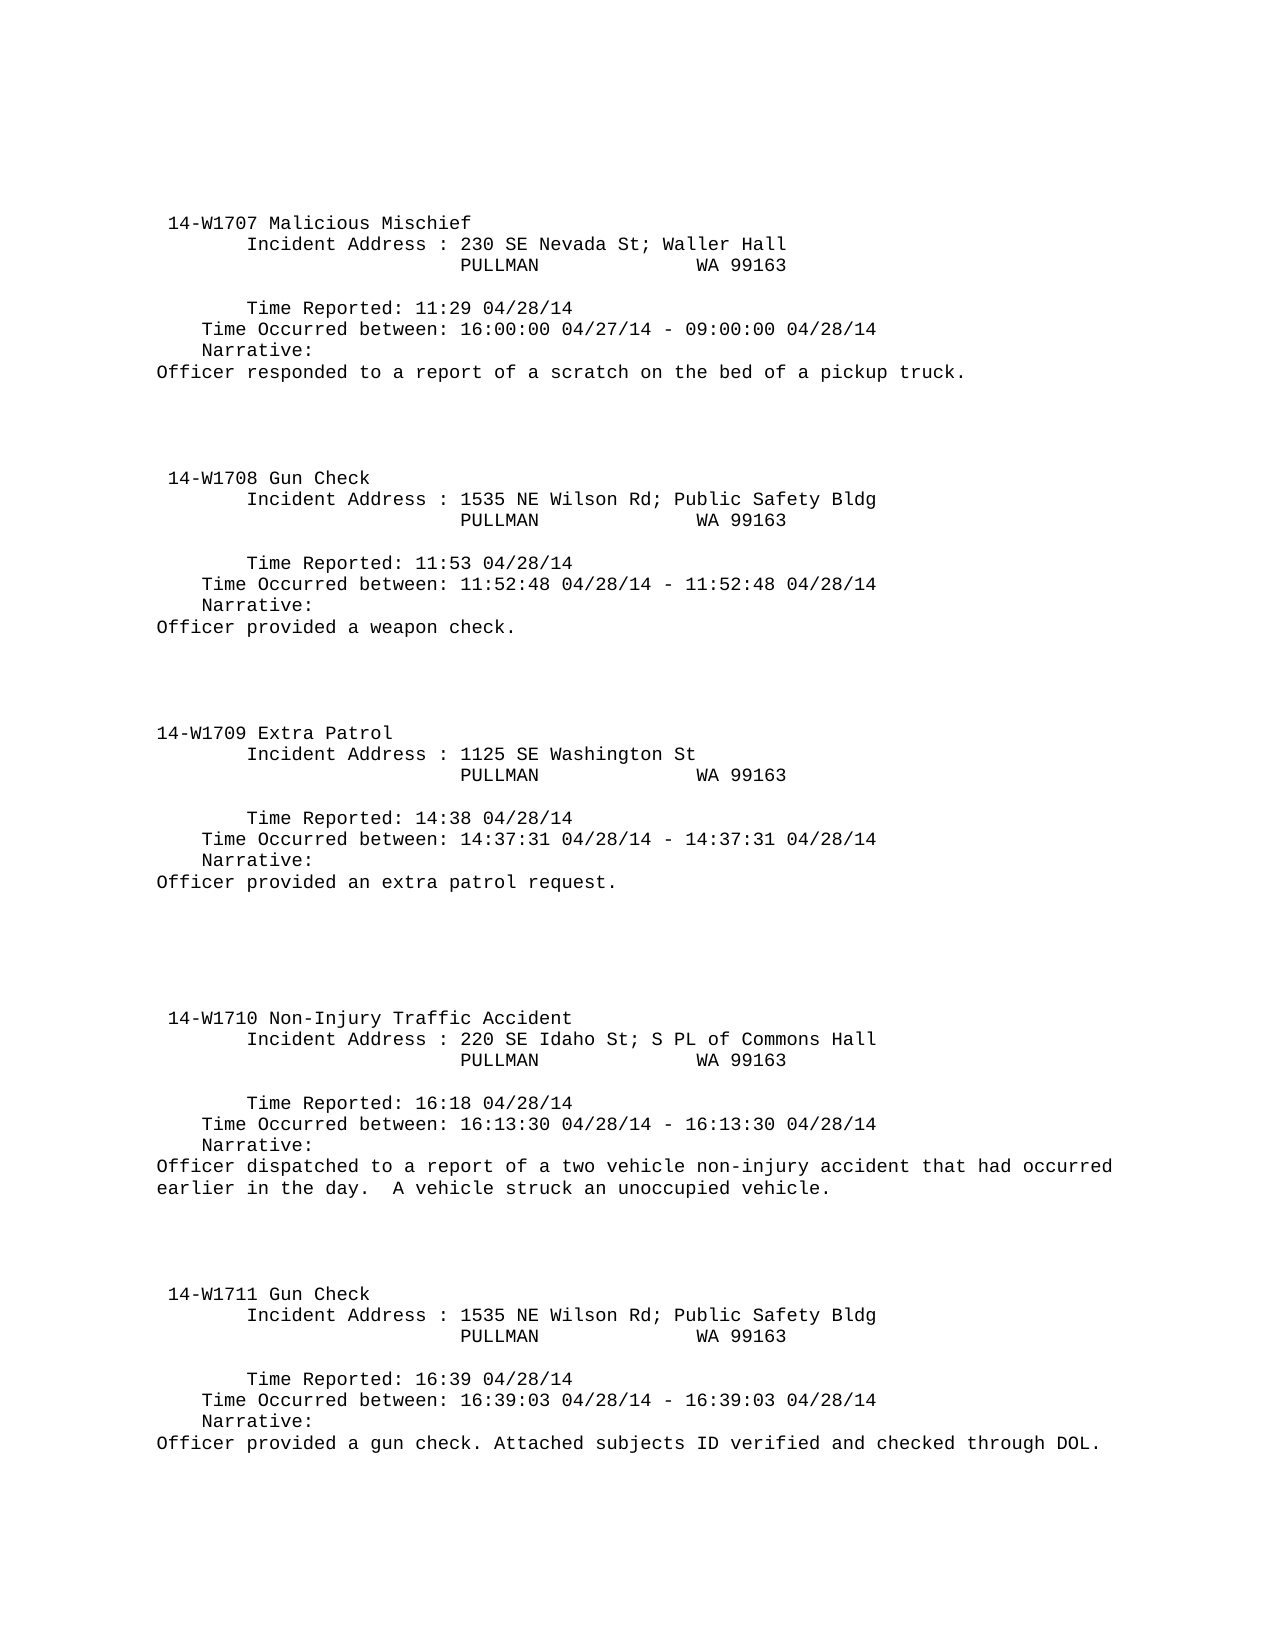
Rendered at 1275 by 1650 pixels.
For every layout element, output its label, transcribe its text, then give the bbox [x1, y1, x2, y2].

text Time Occurred between: 16:39:03 04/28/14 - 16:39:03 04/28/14 [156, 1391, 1118, 1412]
text Officer dispatched to a report of a two vehicle non-injury accident that had occurred earlier in the day. A vehicle struck an unoccupied vehicle. [156, 1157, 1118, 1200]
text Narrative: [156, 1136, 1118, 1157]
text Officer provided an extra patrol request. [156, 872, 1118, 894]
text Time Occurred between: 14:37:31 04/28/14 - 14:37:31 04/28/14 [156, 830, 1118, 851]
text Officer responded to a report of a scratch on the bed of a pickup truck. [156, 362, 1118, 384]
text Incident Address : 220 SE Idaho St; S PL of Commons Hall [156, 1030, 1118, 1051]
text Officer provided a weapon check. [156, 617, 1118, 639]
text Narrative: [156, 596, 1118, 617]
text PULLMAN WA 99163 [156, 766, 1118, 787]
text 14-W1710 Non-Injury Traffic Accident [156, 1008, 1118, 1030]
text Time Occurred between: 16:13:30 04/28/14 - 16:13:30 04/28/14 [156, 1115, 1118, 1136]
text Narrative: [156, 851, 1118, 872]
text 14-W1707 Malicious Mischief [156, 214, 1118, 235]
text Officer provided a gun check. Attached subjects ID verified and checked through DOL. [156, 1433, 1118, 1455]
text Time Reported: 14:38 04/28/14 [156, 809, 1118, 830]
text Time Reported: 16:39 04/28/14 [156, 1370, 1118, 1391]
text 14-W1709 Extra Patrol [156, 724, 1118, 745]
text Time Occurred between: 11:52:48 04/28/14 - 11:52:48 04/28/14 [156, 575, 1118, 596]
text Narrative: [156, 341, 1118, 362]
text Narrative: [156, 1412, 1118, 1433]
text Incident Address : 1125 SE Washington St [156, 745, 1118, 766]
text Time Reported: 11:29 04/28/14 [156, 299, 1118, 320]
text Incident Address : 1535 NE Wilson Rd; Public Safety Bldg [156, 1306, 1118, 1327]
text 14-W1708 Gun Check [156, 469, 1118, 490]
text Time Occurred between: 16:00:00 04/27/14 - 09:00:00 04/28/14 [156, 320, 1118, 341]
text Time Reported: 16:18 04/28/14 [156, 1093, 1118, 1115]
text Incident Address : 1535 NE Wilson Rd; Public Safety Bldg [156, 490, 1118, 511]
text Time Reported: 11:53 04/28/14 [156, 554, 1118, 575]
text PULLMAN WA 99163 [156, 1327, 1118, 1348]
text PULLMAN WA 99163 [156, 1051, 1118, 1072]
text PULLMAN WA 99163 [156, 511, 1118, 532]
text PULLMAN WA 99163 [156, 256, 1118, 277]
text Incident Address : 230 SE Nevada St; Waller Hall [156, 235, 1118, 256]
text 14-W1711 Gun Check [156, 1285, 1118, 1306]
